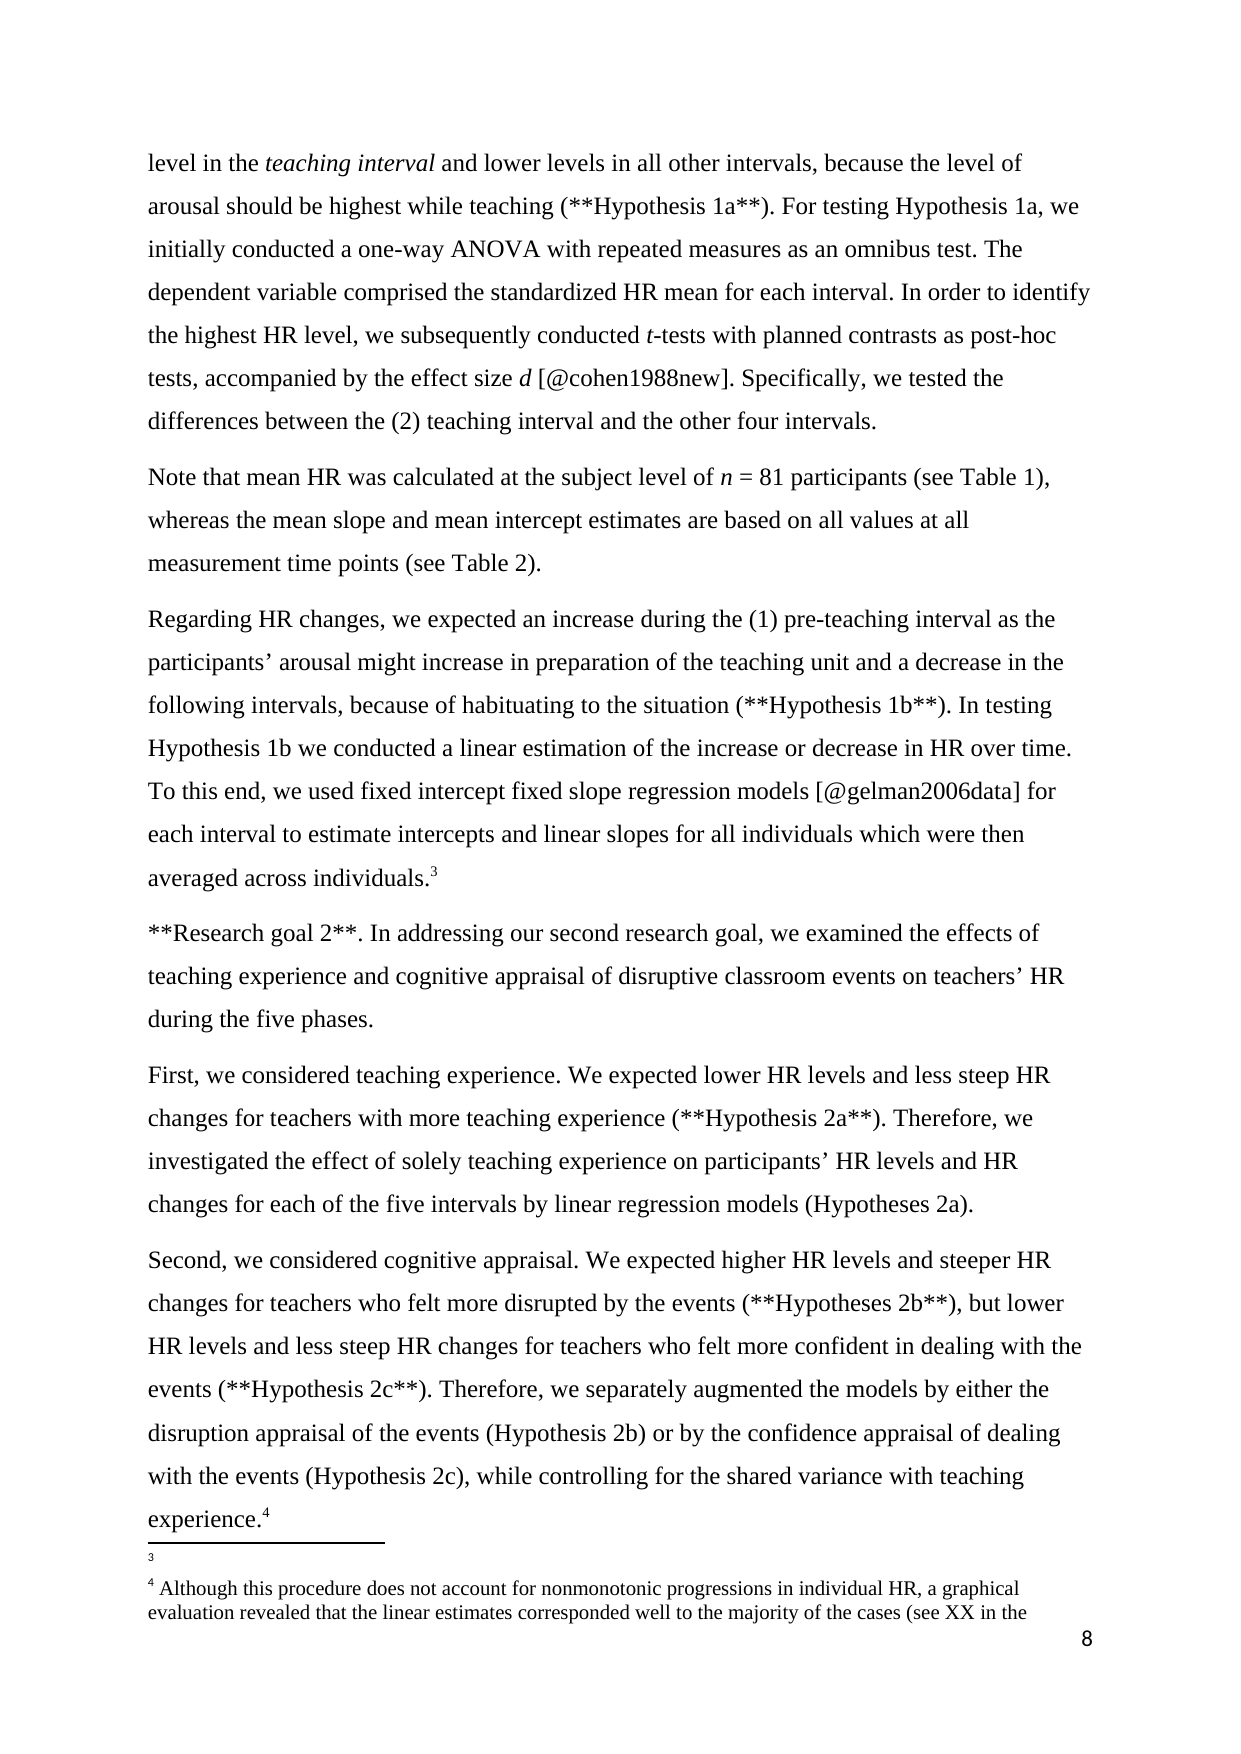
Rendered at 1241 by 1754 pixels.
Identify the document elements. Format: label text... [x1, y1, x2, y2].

text **Research goal 2**. In addressing our second research goal, we examined the effects of teaching experience and cognitive appraisal of disruptive classroom events on teachers’ HR during the five phases. [148, 918, 1093, 1033]
text Second, we considered cognitive appraisal. We expected higher HR levels and steeper HR changes for teachers who felt more disrupted by the events (**Hypotheses 2b**), but lower HR levels and less steep HR changes for teachers who felt more confident in dealing with the events (**Hypothesis 2c**). Therefore, we separately augmented the models by either the disruption appraisal of the events (Hypothesis 2b) or by the confidence appraisal of dealing with the events (Hypothesis 2c), while controlling for the shared variance with teaching experience. [148, 1245, 1093, 1533]
text Regarding HR changes, we expected an increase during the (1) pre-teaching interval as the participants’ arousal might increase in preparation of the teaching unit and a decrease in the following intervals, because of habituating to the situation (**Hypothesis 1b**). In testing Hypothesis 1b we conducted a linear estimation of the increase or decrease in HR over time. To this end, we used fixed intercept fixed slope regression models [@gelman2006data] for each interval to estimate intercepts and linear slopes for all individuals which were then averaged across individuals. [148, 604, 1093, 891]
text Note that mean HR was calculated at the subject level of n = 81 participants (see Table 1), whereas the mean slope and mean intercept estimates are based on all values at all measurement time points (see Table 2). [148, 462, 1093, 577]
text First, we considered teaching experience. We expected lower HR levels and less steep HR changes for teachers with more teaching experience (**Hypothesis 2a**). Therefore, we investigated the effect of solely teaching experience on participants’ HR levels and HR changes for each of the five intervals by linear regression models (Hypotheses 2a). [148, 1060, 1093, 1218]
